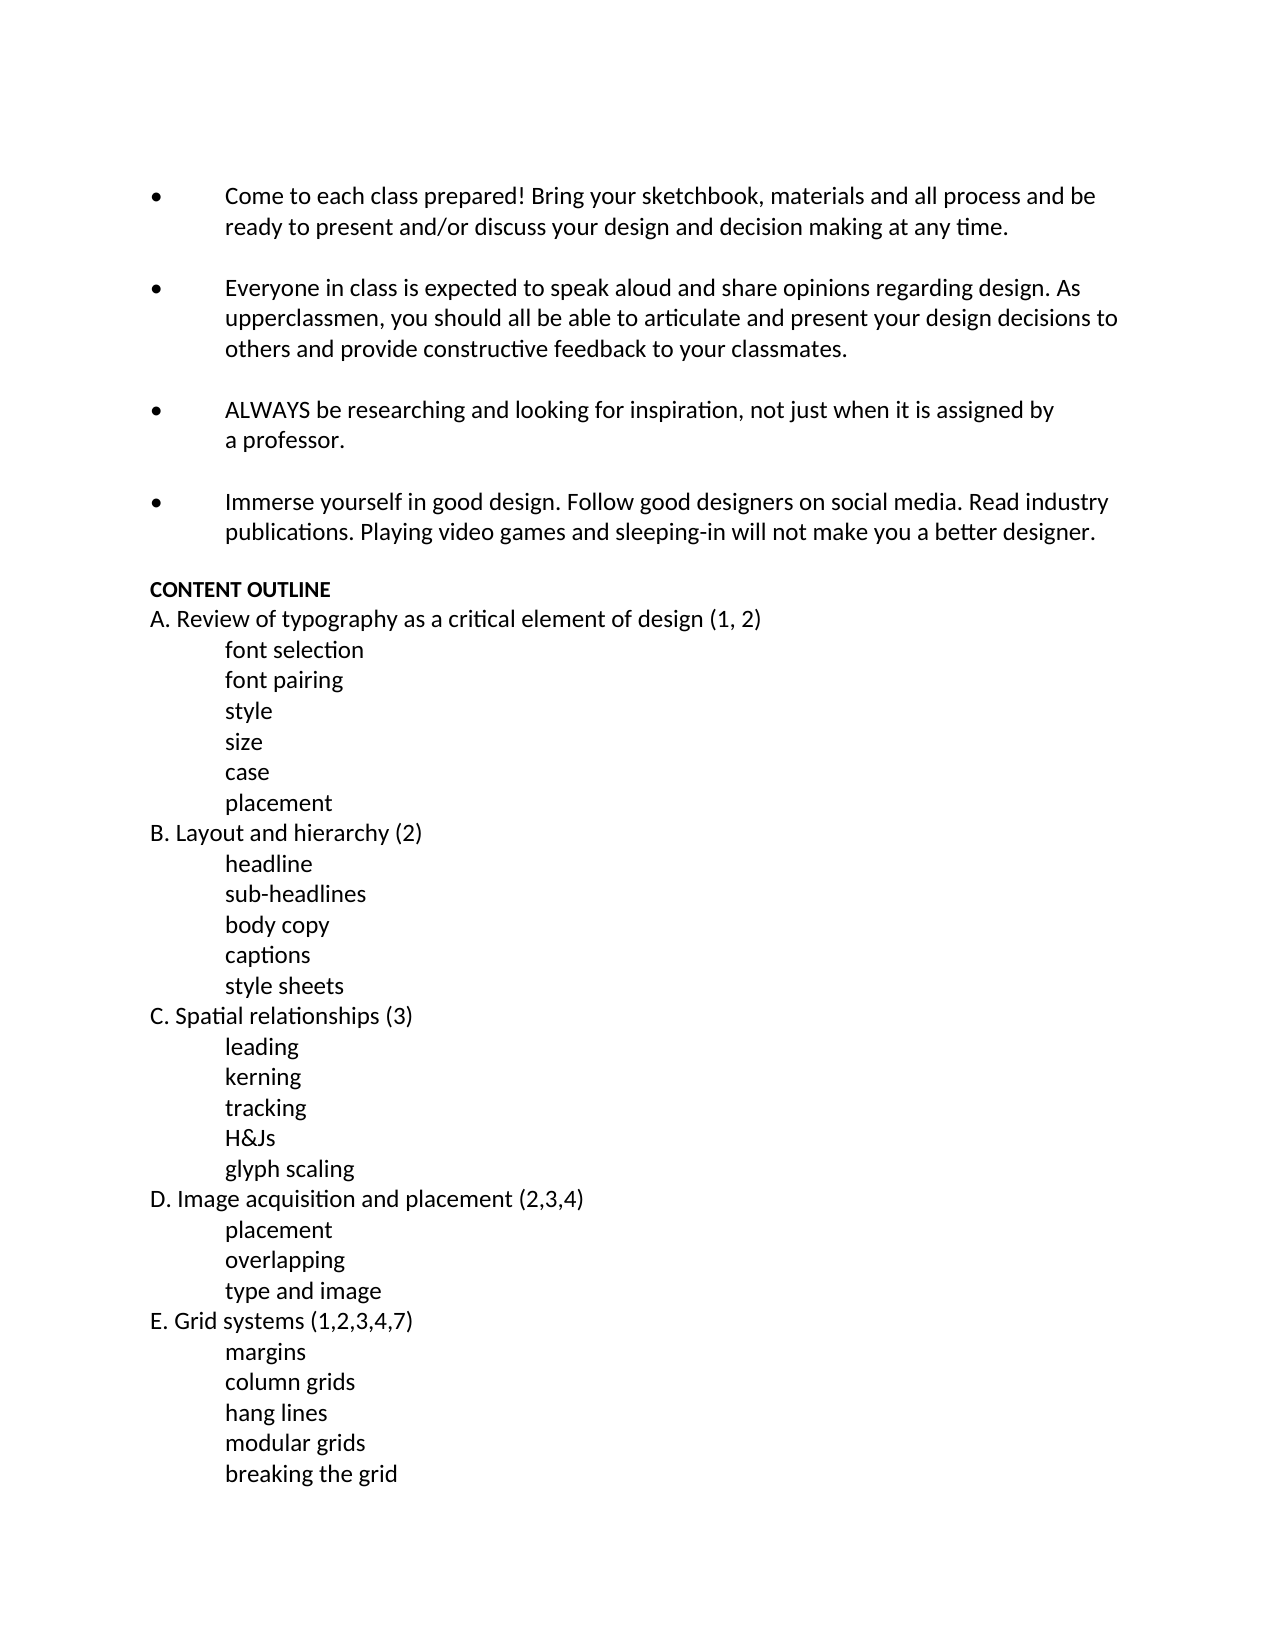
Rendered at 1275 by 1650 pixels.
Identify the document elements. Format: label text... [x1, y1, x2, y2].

text font pairing [150, 664, 1125, 695]
text case [150, 756, 1125, 787]
text hang lines [150, 1397, 1125, 1428]
text C. Spatial relationships (3) [150, 1000, 1125, 1031]
text A. Review of typography as a critical element of design (1, 2) [150, 603, 1125, 634]
text D. Image acquisition and placement (2,3,4) [150, 1183, 1125, 1214]
text kerning [150, 1061, 1125, 1092]
text tracking [150, 1092, 1125, 1122]
text • Come to each class prepared! Bring your sketchbook, materials and all process and be ready to present and/or discuss your design and decision making at any time. [150, 181, 1125, 242]
text others and provide constructive feedback to your classmates. [150, 333, 1125, 364]
text H&Js [150, 1122, 1125, 1153]
text overlapping [150, 1244, 1125, 1275]
text • Immerse yourself in good design. Follow good designers on social media. Read industry [150, 486, 1125, 516]
text headline [150, 848, 1125, 878]
text placement [150, 787, 1125, 817]
text publications. Playing video games and sleeping-in will not make you a better designer. [150, 516, 1125, 547]
text captions [150, 939, 1125, 970]
text size [150, 726, 1125, 756]
text glyph scaling [150, 1153, 1125, 1183]
text style sheets [150, 970, 1125, 1000]
text leading [150, 1031, 1125, 1061]
text modular grids [150, 1428, 1125, 1458]
text style [150, 695, 1125, 726]
text type and image [150, 1275, 1125, 1306]
text column grids [150, 1367, 1125, 1397]
text font selection [225, 634, 1125, 664]
text margins [150, 1336, 1125, 1367]
text placement [150, 1214, 1125, 1244]
text sub-headlines [150, 878, 1125, 909]
text B. Layout and hierarchy (2) [150, 817, 1125, 848]
text CONTENT OUTLINE [150, 576, 1125, 603]
text body copy [150, 909, 1125, 939]
text upperclassmen, you should all be able to articulate and present your design decisions to [150, 303, 1125, 333]
text breaking the grid [150, 1458, 1125, 1489]
text E. Grid systems (1,2,3,4,7) [150, 1306, 1125, 1336]
text • Everyone in class is expected to speak aloud and share opinions regarding design. As [150, 272, 1125, 303]
text • ALWAYS be researching and looking for inspiration, not just when it is assigned by a professor. [150, 394, 1125, 455]
